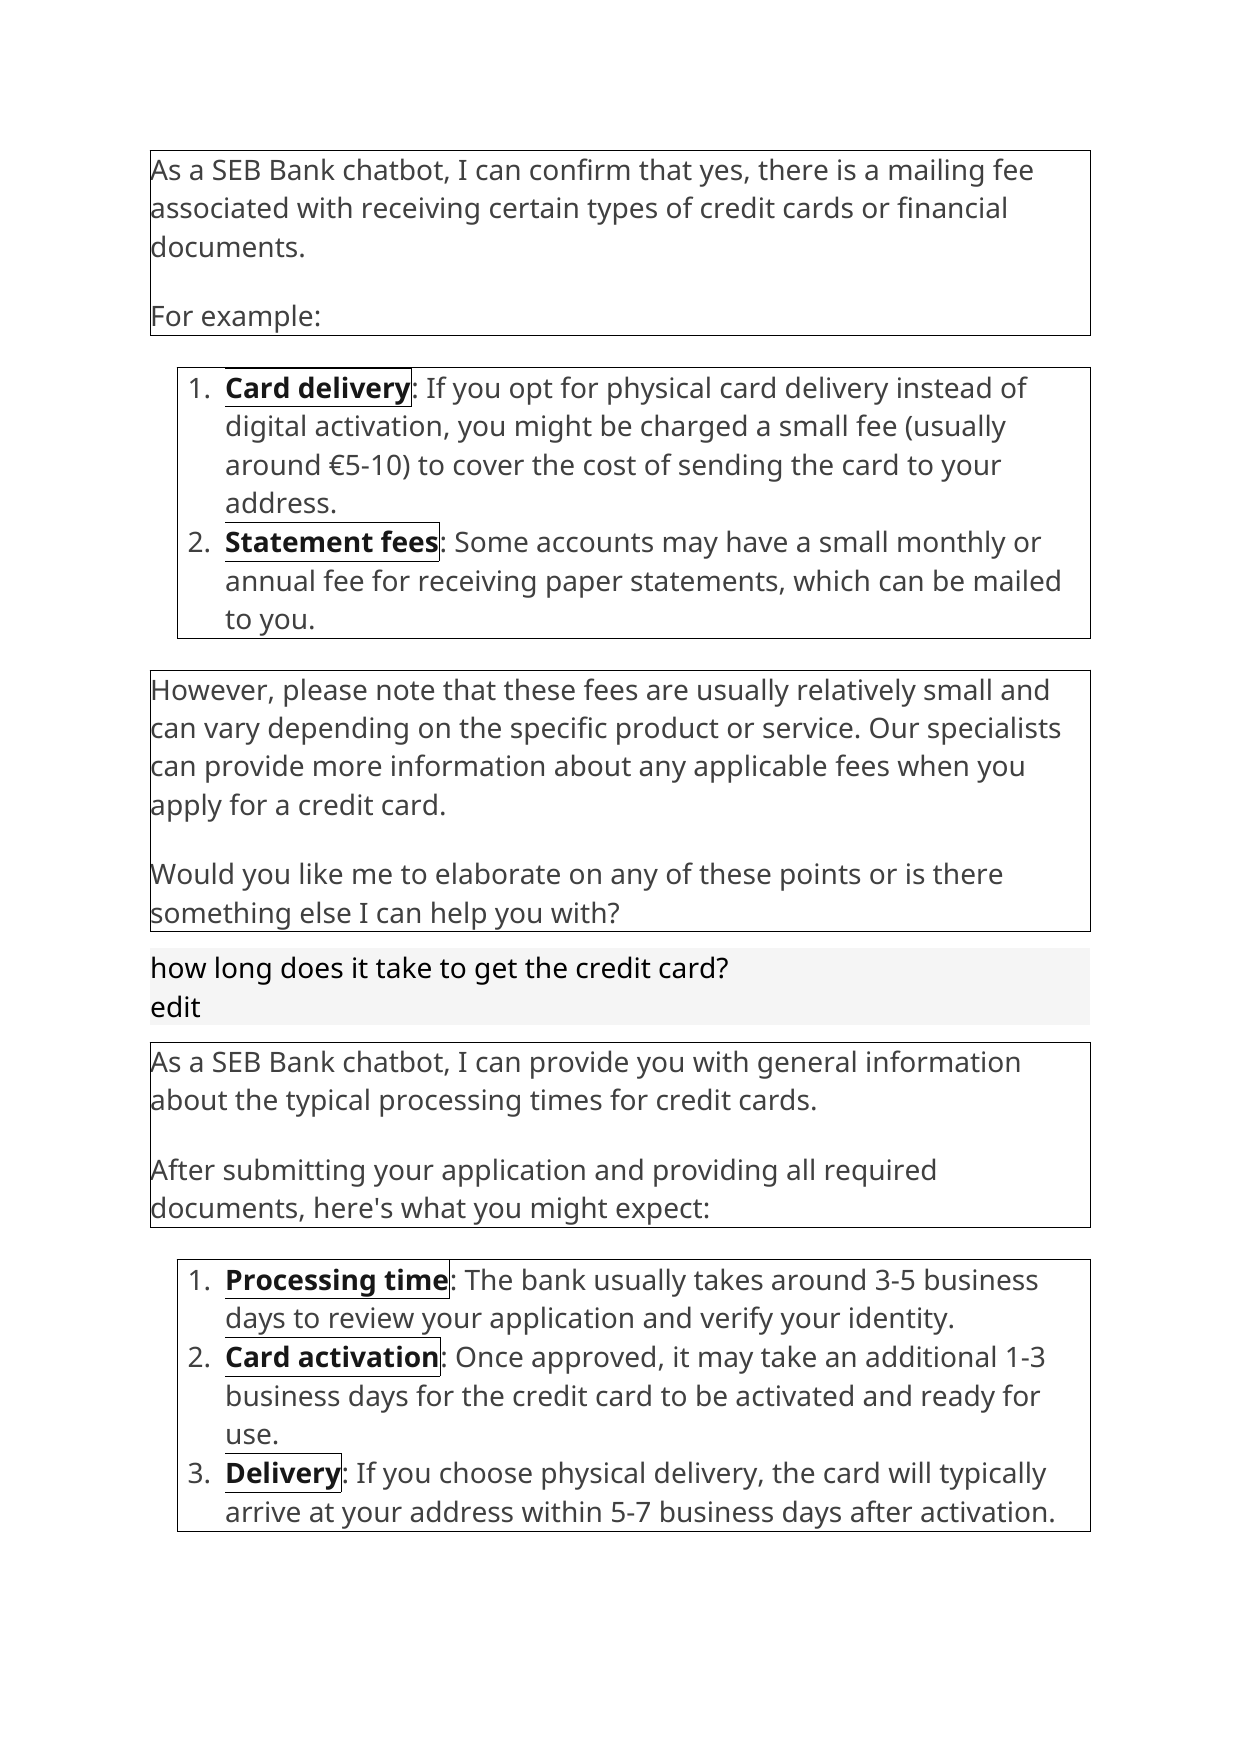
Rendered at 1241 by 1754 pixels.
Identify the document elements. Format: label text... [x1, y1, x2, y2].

list Processing time: The bank usually takes around 3-5 business days to review your application and verify your identity. [178, 1260, 1090, 1336]
text Would you like me to elaborate on any of these points or is there something else I can help you with? [151, 854, 1090, 931]
list Card delivery: If you opt for physical card delivery instead of digital activation, you might be charged a small fee (usually around €5-10) to cover the cost of sending the card to your address. [178, 368, 1090, 521]
text As a SEB Bank chatbot, I can provide you with general information about the typical processing times for credit cards. [151, 1043, 1090, 1119]
list Statement fees: Some accounts may have a small monthly or annual fee for receiving paper statements, which can be mailed to you. [178, 521, 1090, 638]
text how long does it take to get the credit card? [150, 948, 1090, 987]
text As a SEB Bank chatbot, I can confirm that yes, there is a mailing fee associated with receiving certain types of credit cards or financial documents. [151, 151, 1090, 266]
text edit [150, 987, 1090, 1025]
text After submitting your application and providing all required documents, here's what you might expect: [151, 1150, 1090, 1227]
list Delivery: If you choose physical delivery, the card will typically arrive at your address within 5-7 business days after activation. [178, 1452, 1090, 1531]
text However, please note that these fees are usually relatively small and can vary depending on the specific product or service. Our specialists can provide more information about any applicable fees when you apply for a credit card. [151, 671, 1090, 823]
list Card activation: Once approved, it may take an additional 1-3 business days for the credit card to be activated and ready for use. [178, 1336, 1090, 1452]
text For example: [151, 296, 1090, 335]
